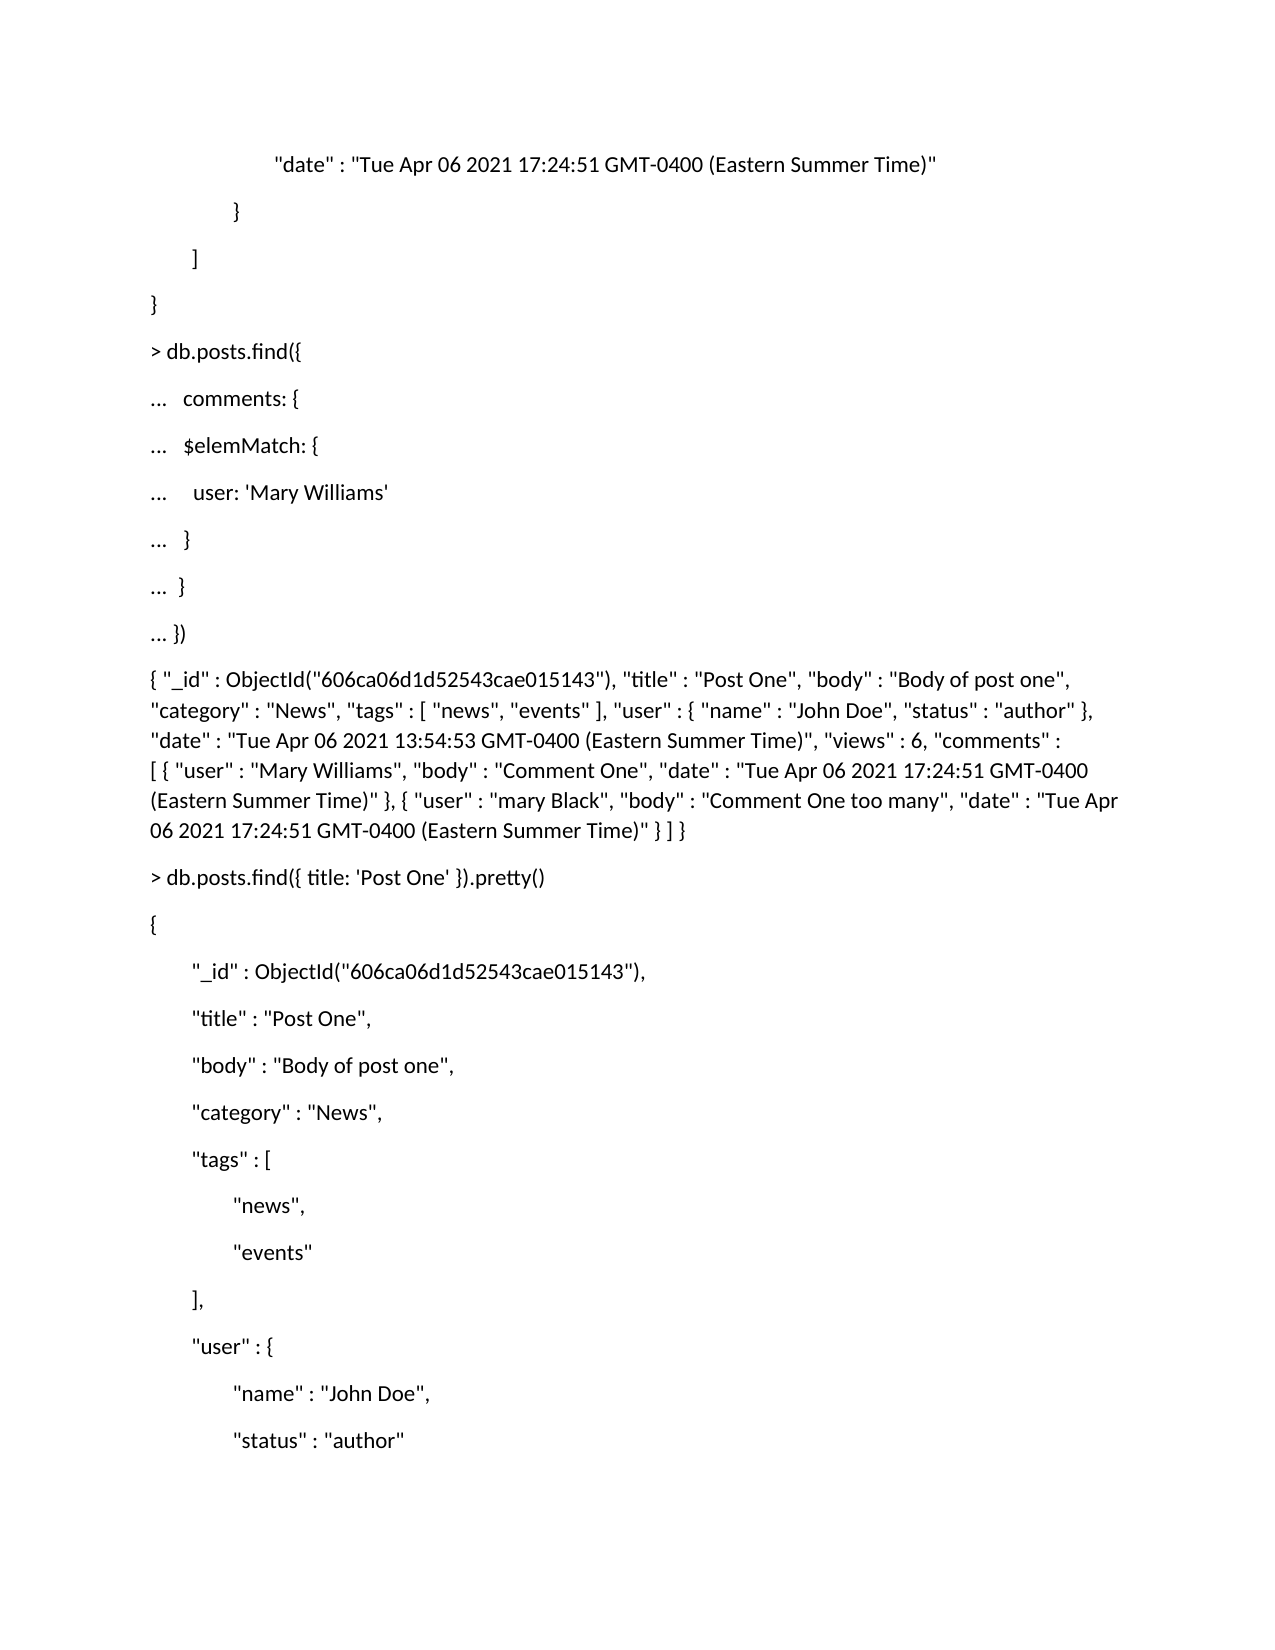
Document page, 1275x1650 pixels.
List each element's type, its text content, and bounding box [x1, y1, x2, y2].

text "body" : "Body of post one", [150, 1051, 1125, 1079]
text "name" : "John Doe", [150, 1379, 1125, 1407]
text } [150, 291, 1125, 319]
text "events" [150, 1238, 1125, 1267]
text ... user: 'Mary Williams' [150, 478, 1125, 506]
text { "_id" : ObjectId("606ca06d1d52543cae015143"), "title" : "Post One", "body" : "Body of post one", "category" : "News", "tags" : [ "news", "events" ], "user" : { "name" : "John Doe", "status" : "author" }, "date" : "Tue Apr 06 2021 13:54:53 GMT-0400 (Eastern Summer Time)", "views" : 6, "comments" : [ { "user" : "Mary Williams", "body" : "Comment One", "date" : "Tue Apr 06 2021 17:24:51 GMT-0400 (Eastern Summer Time)" }, { "user" : "mary Black", "body" : "Comment One too many", "date" : "Tue Apr 06 2021 17:24:51 GMT-0400 (Eastern Summer Time)" } ] } [150, 666, 1125, 845]
text "category" : "News", [150, 1098, 1125, 1126]
text "news", [150, 1192, 1125, 1220]
text "tags" : [ [150, 1145, 1125, 1173]
text "status" : "author" [150, 1426, 1125, 1454]
text } [150, 197, 1125, 225]
text ... } [150, 572, 1125, 600]
text { [150, 910, 1125, 938]
text > db.posts.find({ [150, 337, 1125, 366]
text ] [150, 244, 1125, 272]
text ... }) [150, 619, 1125, 647]
text > db.posts.find({ title: 'Post One' }).pretty() [150, 863, 1125, 892]
text ], [150, 1285, 1125, 1313]
text ... $elemMatch: { [150, 431, 1125, 459]
text "title" : "Post One", [150, 1004, 1125, 1032]
text ... comments: { [150, 384, 1125, 412]
text "_id" : ObjectId("606ca06d1d52543cae015143"), [150, 957, 1125, 985]
text ... } [150, 525, 1125, 553]
text "user" : { [150, 1332, 1125, 1360]
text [150, 150, 1125, 178]
